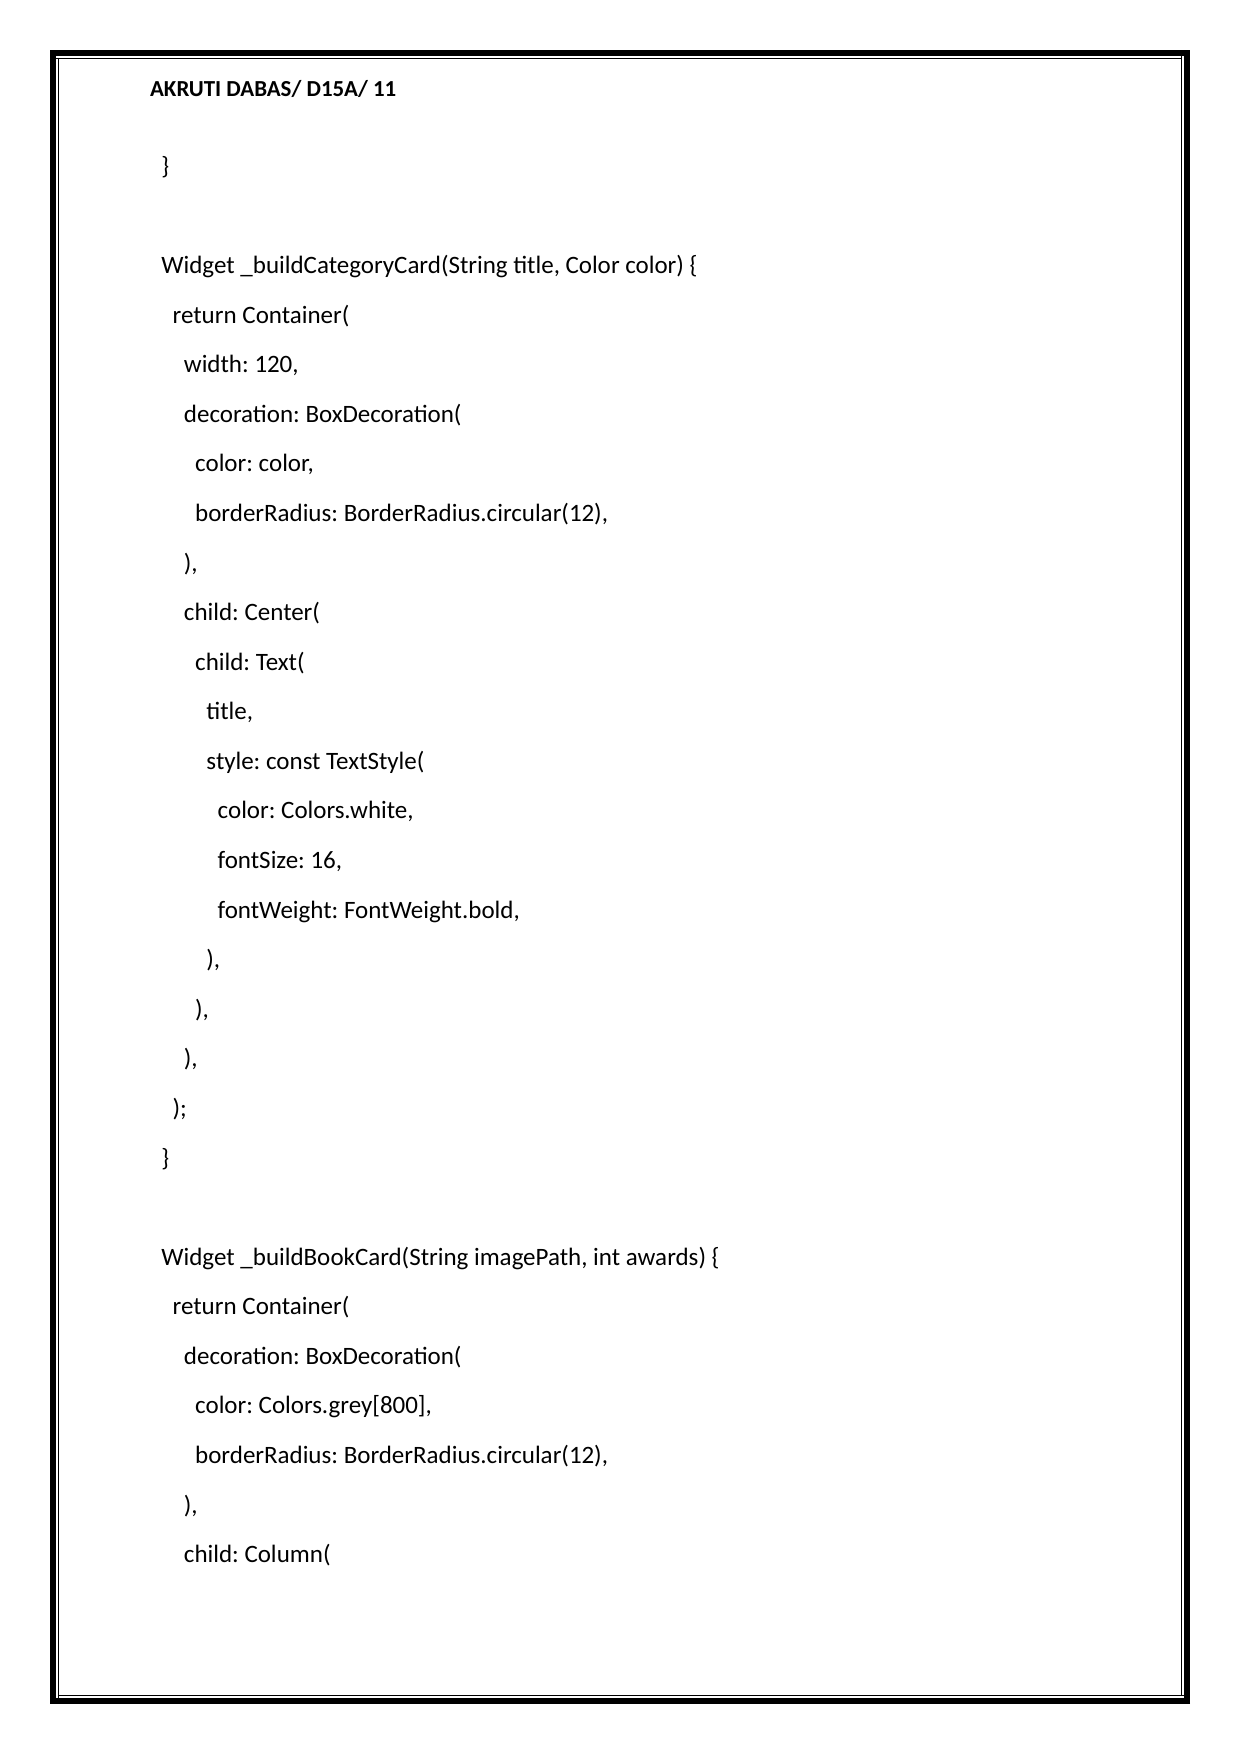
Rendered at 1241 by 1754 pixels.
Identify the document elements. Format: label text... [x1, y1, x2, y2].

text fontSize: 16, [150, 844, 1090, 875]
text color: color, [150, 447, 1090, 478]
text decoration: BoxDecoration( [150, 398, 1090, 428]
text ); [150, 1092, 1090, 1123]
text child: Center( [150, 596, 1090, 627]
text style: const TextStyle( [150, 745, 1090, 776]
text color: Colors.white, [150, 794, 1090, 825]
text color: Colors.grey[800], [150, 1389, 1090, 1420]
text borderRadius: BorderRadius.circular(12), [150, 497, 1090, 528]
text Widget _buildBookCard(String imagePath, int awards) { [150, 1241, 1090, 1271]
text fontWeight: FontWeight.bold, [150, 894, 1090, 924]
text borderRadius: BorderRadius.circular(12), [150, 1439, 1090, 1470]
text width: 120, [150, 348, 1090, 379]
text } [150, 150, 1090, 181]
text ), [150, 1489, 1090, 1519]
text return Container( [150, 299, 1090, 329]
text child: Column( [150, 1538, 1090, 1569]
text ), [150, 547, 1090, 577]
text Widget _buildCategoryCard(String title, Color color) { [150, 249, 1090, 280]
text title, [150, 695, 1090, 726]
text return Container( [150, 1290, 1090, 1321]
text ), [150, 943, 1090, 974]
text child: Text( [150, 646, 1090, 676]
text ), [150, 993, 1090, 1023]
text } [150, 1142, 1090, 1172]
text ), [150, 1042, 1090, 1073]
text decoration: BoxDecoration( [150, 1340, 1090, 1371]
